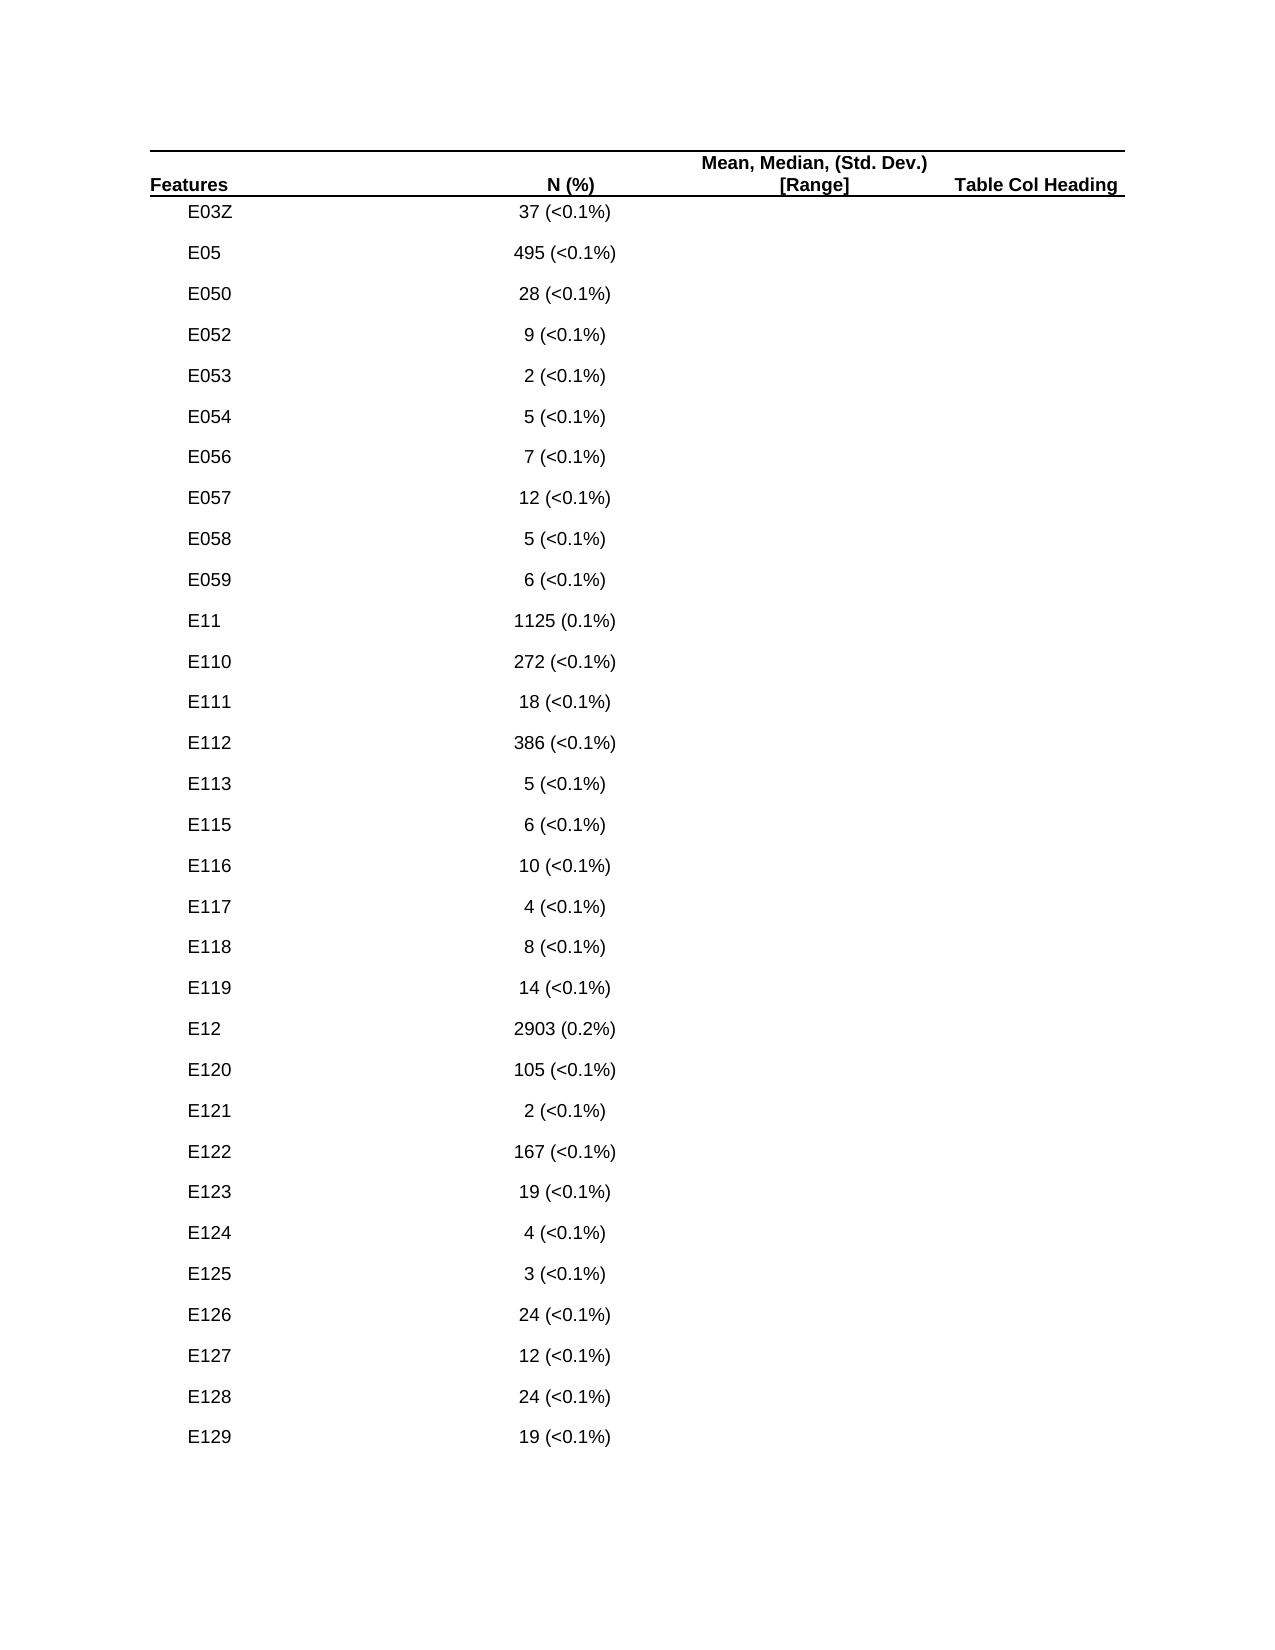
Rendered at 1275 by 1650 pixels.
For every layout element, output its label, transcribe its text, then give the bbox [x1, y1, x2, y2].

table_header Features [150, 152, 460, 195]
table_header Table Col Heading [947, 152, 1125, 195]
table_header Mean, Median, (Std. Dev.) [Range] [682, 152, 947, 195]
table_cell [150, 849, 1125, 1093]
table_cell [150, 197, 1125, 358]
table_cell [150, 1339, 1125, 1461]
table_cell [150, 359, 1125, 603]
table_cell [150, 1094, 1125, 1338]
table_header N (%) [460, 152, 682, 195]
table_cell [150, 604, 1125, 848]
